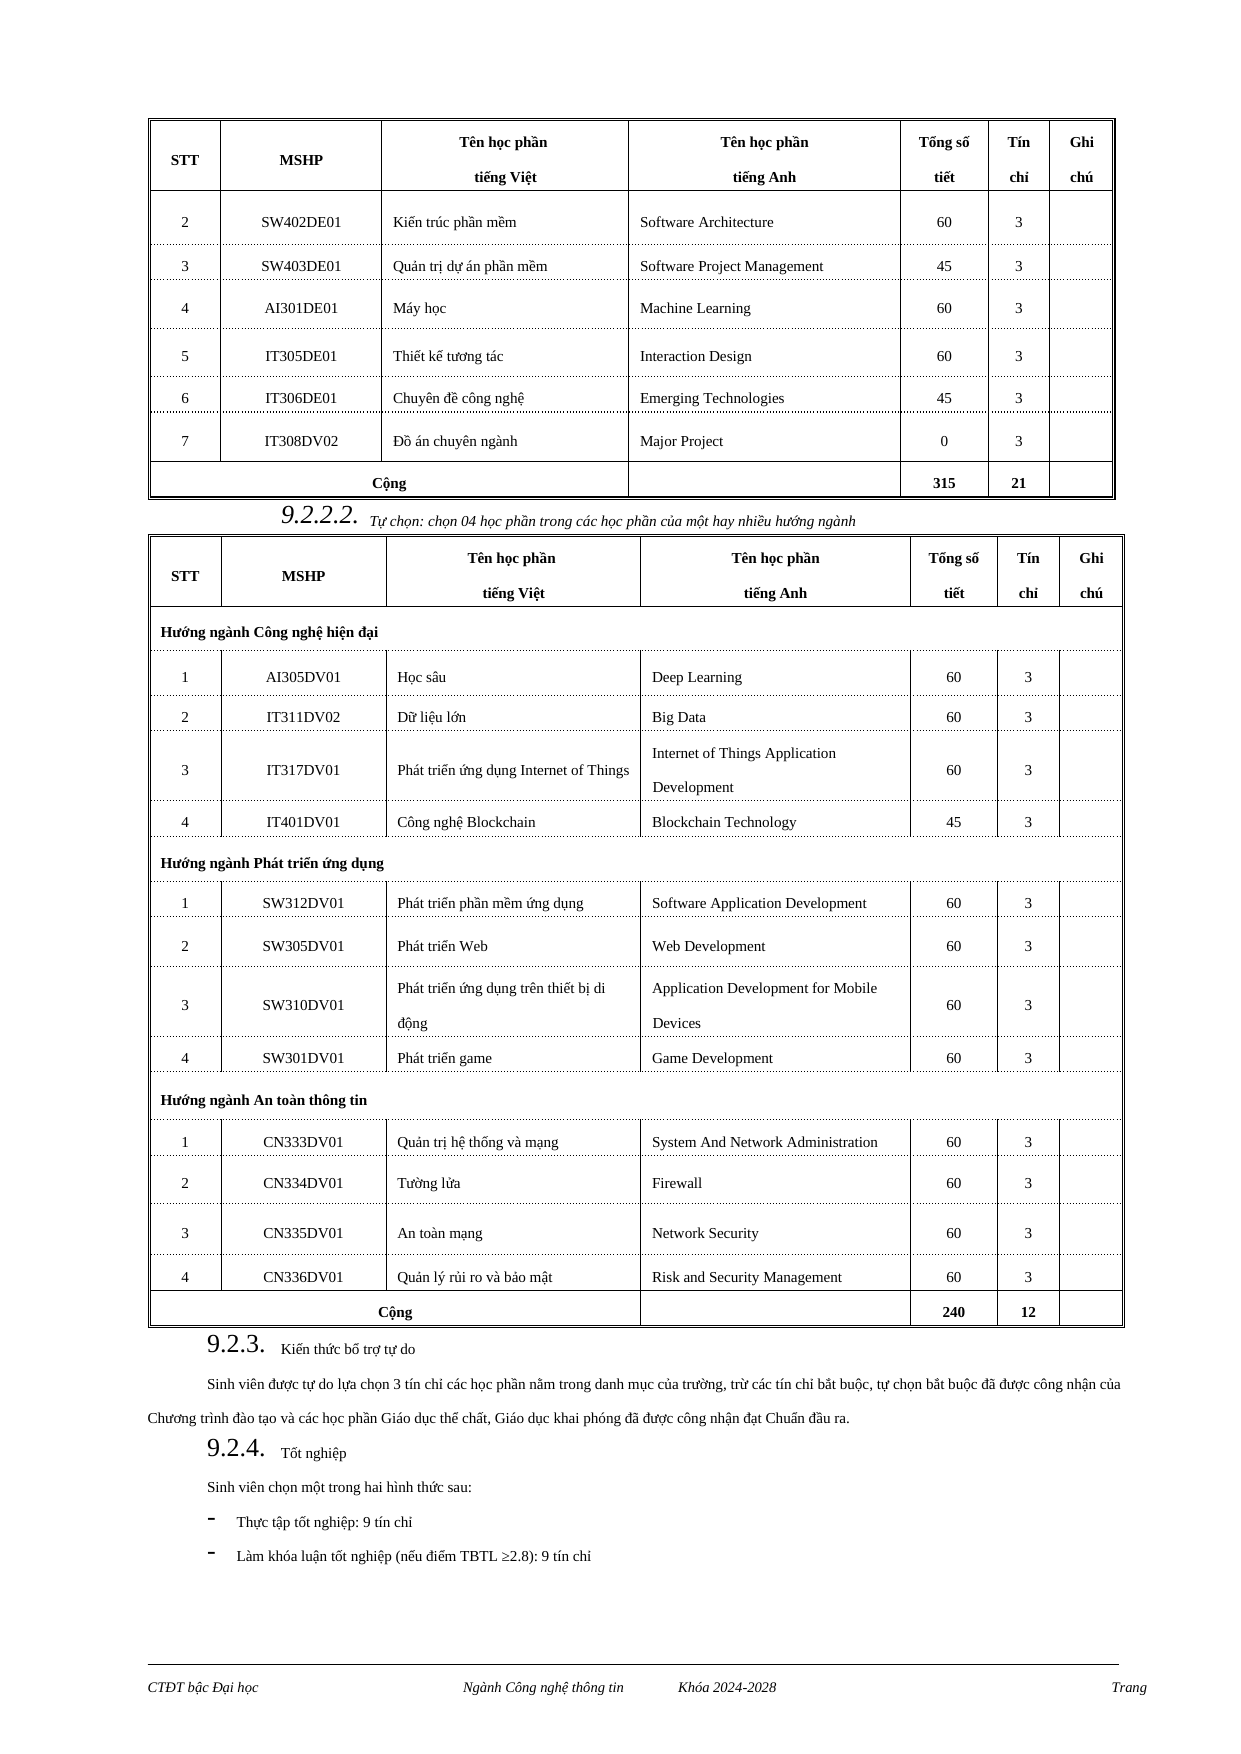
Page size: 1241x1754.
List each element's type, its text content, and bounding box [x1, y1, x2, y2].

table_cell 3 [151, 730, 221, 800]
table_cell Phát triển phần mềm ứng dụng [387, 881, 640, 916]
table_cell 12 [998, 1291, 1059, 1325]
table_cell Deep Learning [641, 650, 910, 695]
table_cell SW402DE01 [221, 191, 381, 244]
table_cell [1060, 966, 1122, 1036]
table_cell 3 [998, 650, 1059, 695]
table_header Ghi chú [1060, 537, 1122, 606]
table_cell Phát triển Web [387, 916, 640, 966]
table_cell Đồ án chuyên ngành [382, 411, 628, 461]
table_cell 4 [151, 1254, 221, 1290]
table_cell 60 [911, 881, 997, 916]
table_header Tên học phần tiếng Anh [629, 121, 900, 190]
table_cell [1060, 730, 1122, 800]
table_cell 45 [901, 376, 988, 411]
table_cell 3 [998, 1155, 1059, 1203]
table_cell 2 [151, 191, 220, 244]
table_cell [1050, 462, 1112, 496]
table_cell 60 [911, 966, 997, 1036]
table_cell Phát triển ứng dụng Internet of Things [387, 730, 640, 800]
table_cell 60 [911, 1036, 997, 1071]
list Tự chọn: chọn 04 học phần trong các học phần của một hay nhiều hướng ngành [148, 499, 1122, 529]
table_cell 4 [151, 1036, 221, 1071]
table_cell 3 [151, 966, 221, 1036]
table_cell CN333DV01 [222, 1119, 386, 1155]
table_cell 21 [989, 462, 1049, 496]
table_cell 3 [998, 1036, 1059, 1071]
table_cell [1060, 1036, 1122, 1071]
table_cell Application Development for Mobile Devices [641, 966, 910, 1036]
table_cell [1050, 328, 1112, 376]
table_cell 3 [998, 881, 1059, 916]
table_cell [1060, 1155, 1122, 1203]
table_cell [1060, 1119, 1122, 1155]
table_cell Kiến trúc phần mềm [382, 191, 628, 244]
table_cell [1050, 191, 1112, 244]
table_cell 1 [151, 1119, 221, 1155]
table_header STT [151, 537, 221, 606]
table_cell Software Application Development [641, 881, 910, 916]
table_cell [1050, 376, 1112, 411]
table_header Tín chỉ [989, 121, 1049, 190]
table_cell Game Development [641, 1036, 910, 1071]
table_cell 3 [998, 695, 1059, 730]
table_cell 240 [911, 1291, 997, 1325]
table_header Tên học phần tiếng Việt [387, 537, 640, 606]
table_cell Major Project [629, 411, 900, 461]
table_cell 4 [151, 279, 220, 328]
table_header Tên học phần tiếng Anh [641, 537, 910, 606]
table_cell AI305DV01 [222, 650, 386, 695]
table_cell Phát triển game [387, 1036, 640, 1071]
table_cell Hướng ngành Phát triển ứng dụng [151, 836, 1122, 881]
list Kiến thức bổ trợ tự do [147, 1328, 1122, 1358]
list Tốt nghiệp [147, 1432, 1122, 1462]
table_cell 315 [901, 462, 988, 496]
table_cell 3 [998, 1254, 1059, 1290]
table_cell AI301DE01 [221, 279, 381, 328]
table_cell 3 [998, 916, 1059, 966]
table_cell Machine Learning [629, 279, 900, 328]
table_cell 60 [911, 1119, 997, 1155]
table_cell Cộng [151, 462, 628, 496]
table_cell [1060, 1254, 1122, 1290]
table_header Ghi chú [1050, 121, 1112, 190]
list Làm khóa luận tốt nghiệp (nếu điểm TBTL ≥2.8): 9 tín chỉ [147, 1535, 1122, 1565]
table_cell 60 [901, 191, 988, 244]
table_cell SW305DV01 [222, 916, 386, 966]
table_cell 60 [911, 916, 997, 966]
table_cell 60 [911, 1203, 997, 1254]
table_cell Máy học [382, 279, 628, 328]
table_cell Công nghệ Blockchain [387, 800, 640, 836]
table_cell 2 [151, 1155, 221, 1203]
list Thực tập tốt nghiệp: 9 tín chỉ [147, 1501, 1122, 1531]
table_cell 60 [911, 650, 997, 695]
table_cell 45 [911, 800, 997, 836]
table_cell IT401DV01 [222, 800, 386, 836]
table_cell Tường lửa [387, 1155, 640, 1203]
table_cell 5 [151, 328, 220, 376]
table_cell Internet of Things Application Development [641, 730, 910, 800]
table_cell 60 [911, 1155, 997, 1203]
table_header MSHP [222, 537, 386, 606]
table_cell Blockchain Technology [641, 800, 910, 836]
table_cell Quản lý rủi ro và bảo mật [387, 1254, 640, 1290]
table_cell CN336DV01 [222, 1254, 386, 1290]
table_cell 60 [901, 328, 988, 376]
table_cell [1060, 1203, 1122, 1254]
table_cell SW312DV01 [222, 881, 386, 916]
table_cell [1060, 1291, 1122, 1325]
table_cell 3 [989, 244, 1049, 279]
table_cell An toàn mạng [387, 1203, 640, 1254]
table_cell [1050, 279, 1112, 328]
table_cell Quản trị dự án phần mềm [382, 244, 628, 279]
table_cell Risk and Security Management [641, 1254, 910, 1290]
table_header Tên học phần tiếng Việt [382, 121, 628, 190]
table_cell 3 [151, 1203, 221, 1254]
table_cell Network Security [641, 1203, 910, 1254]
table_cell 60 [901, 279, 988, 328]
text Sinh viên được tự do lựa chọn 3 tín chỉ các học phần nằm trong danh mục của trường, trừ các tín chỉ bắt buộc, tự chọn bắt buộc đã được công nhận của Chương trình đào tạo và các học phần Giáo dục thể chất, Giáo dục khai phóng đã được công nhận đạt Chuẩn đầu ra. [147, 1363, 1122, 1427]
table_cell IT311DV02 [222, 695, 386, 730]
table_cell Hướng ngành An toàn thông tin [151, 1071, 1122, 1119]
table_cell Software Project Management [629, 244, 900, 279]
table_cell 60 [911, 695, 997, 730]
table_cell 0 [901, 411, 988, 461]
table_cell 1 [151, 650, 221, 695]
table_cell 60 [911, 730, 997, 800]
table_cell System And Network Administration [641, 1119, 910, 1155]
table_cell Web Development [641, 916, 910, 966]
table_cell 60 [911, 1254, 997, 1290]
table_cell 3 [989, 328, 1049, 376]
table_cell [1060, 916, 1122, 966]
table_cell 7 [151, 411, 220, 461]
table_cell 3 [998, 730, 1059, 800]
table_cell 2 [151, 695, 221, 730]
table_cell Hướng ngành Công nghệ hiện đại [151, 607, 1122, 650]
table_header Tổng số tiết [911, 537, 997, 606]
table_cell Thiết kế tương tác [382, 328, 628, 376]
table_cell Big Data [641, 695, 910, 730]
table_cell 6 [151, 376, 220, 411]
table_header Tổng số tiết [901, 121, 988, 190]
table_cell 3 [989, 279, 1049, 328]
table_cell Quản trị hệ thống và mạng [387, 1119, 640, 1155]
table_cell 3 [989, 376, 1049, 411]
table_cell [1050, 411, 1112, 461]
table_cell 3 [998, 966, 1059, 1036]
table_cell Cộng [151, 1291, 640, 1325]
table_cell 4 [151, 800, 221, 836]
table_cell IT308DV02 [221, 411, 381, 461]
table_cell Dữ liệu lớn [387, 695, 640, 730]
table_header MSHP [221, 121, 381, 190]
table_cell SW310DV01 [222, 966, 386, 1036]
table_cell IT305DE01 [221, 328, 381, 376]
table_cell [1050, 244, 1112, 279]
table_header Tín chỉ [998, 537, 1059, 606]
table_cell 3 [989, 411, 1049, 461]
table_cell Emerging Technologies [629, 376, 900, 411]
table_cell SW301DV01 [222, 1036, 386, 1071]
table_cell Chuyên đề công nghệ [382, 376, 628, 411]
table_cell 3 [151, 244, 220, 279]
text Sinh viên chọn một trong hai hình thức sau: [147, 1466, 1122, 1496]
table_cell 3 [989, 191, 1049, 244]
table_cell CN335DV01 [222, 1203, 386, 1254]
table_cell [1060, 650, 1122, 695]
table_cell 3 [998, 800, 1059, 836]
table_cell Học sâu [387, 650, 640, 695]
table_cell IT317DV01 [222, 730, 386, 800]
table_cell [1060, 695, 1122, 730]
table_cell 3 [998, 1203, 1059, 1254]
table_cell [641, 1291, 910, 1325]
table_cell [629, 462, 900, 496]
table_cell 1 [151, 881, 221, 916]
table_cell CN334DV01 [222, 1155, 386, 1203]
table_cell Software Architecture [629, 191, 900, 244]
table_cell 45 [901, 244, 988, 279]
table_cell 2 [151, 916, 221, 966]
table_cell Interaction Design [629, 328, 900, 376]
table_cell [1060, 800, 1122, 836]
table_cell SW403DE01 [221, 244, 381, 279]
table_cell IT306DE01 [221, 376, 381, 411]
table_cell [1060, 881, 1122, 916]
table_cell Phát triển ứng dụng trên thiết bị di động [387, 966, 640, 1036]
table_header STT [151, 121, 220, 190]
table_cell 3 [998, 1119, 1059, 1155]
table_cell Firewall [641, 1155, 910, 1203]
